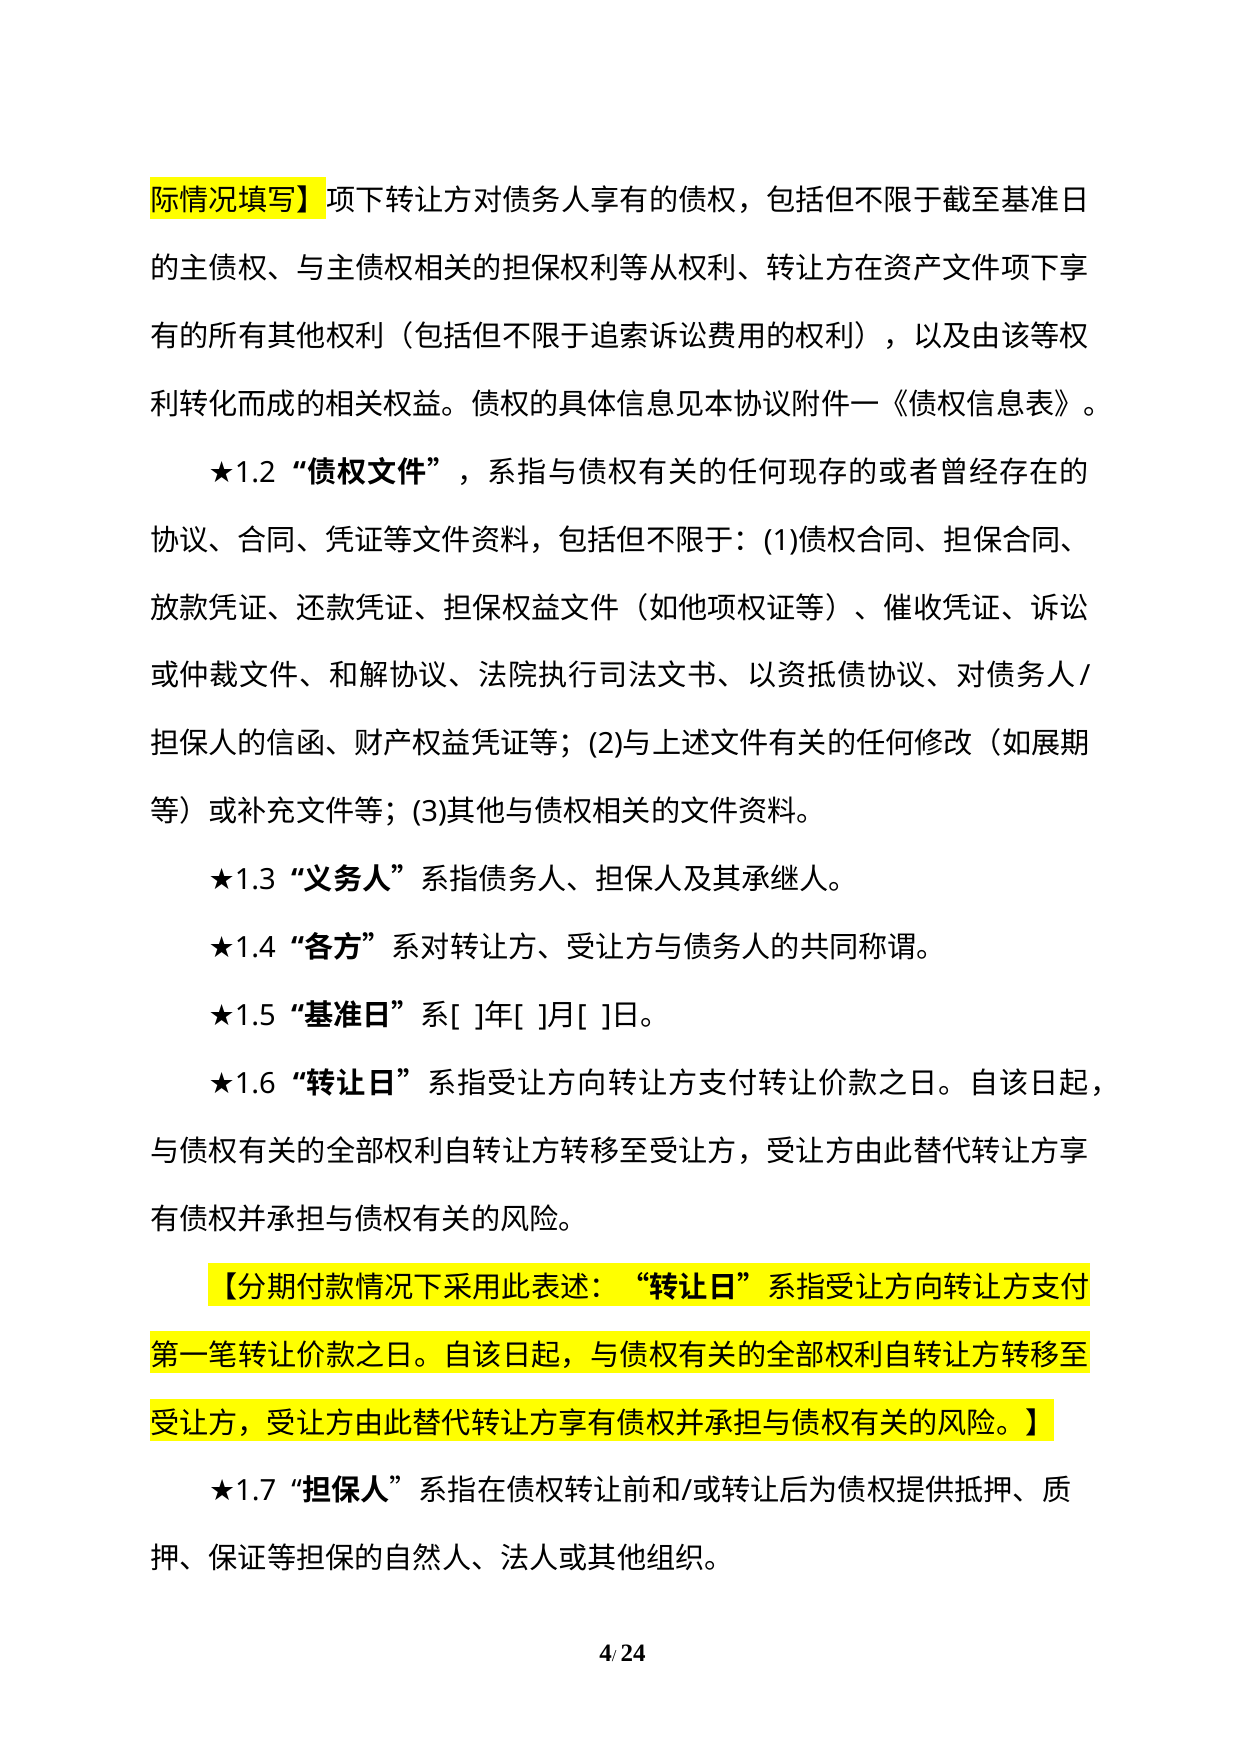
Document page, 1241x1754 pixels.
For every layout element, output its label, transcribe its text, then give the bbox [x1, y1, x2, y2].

text ★1.4 “各方”系对转让方、受让方与债务人的共同称谓。 [150, 911, 1090, 979]
text 【分期付款情况下采用此表述：“转让日”系指受让方向转让方支付第一笔转让价款之日。自该日起，与债权有关的全部权利自转让方转移至受让方，受让方由此替代转让方享有债权并承担与债权有关的风险。】 [150, 1251, 1090, 1331]
text 【分期付款情况下采用此表述：“转让日”系指受让方向转让方支付第一笔转让价款之日。自该日起，与债权有关的全部权利自转让方转移至受让方，受让方由此替代转让方享有债权并承担与债权有关的风险。】 [150, 1373, 1090, 1454]
text ★1.7 “担保人”系指在债权转让前和/或转让后为债权提供抵押、质押、保证等担保的自然人、法人或其他组织。 [150, 1454, 1090, 1590]
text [150, 164, 1090, 436]
text ★1.5 “基准日”系[ ]年[ ]月[ ]日。 [150, 979, 1090, 1047]
text ★1.2 “债权文件”，系指与债权有关的任何现存的或者曾经存在的协议、合同、凭证等文件资料，包括但不限于：(1)债权合同、担保合同、放款凭证、还款凭证、担保权益文件（如他项权证等）、催收凭证、诉讼或仲裁文件、和解协议、法院执行司法文书、以资抵债协议、对债务人/担保人的信函、财产权益凭证等；(2)与上述文件有关的任何修改（如展期等）或补充文件等；(3)其他与债权相关的文件资料。 [150, 436, 1090, 843]
text ★1.3 “义务人”系指债务人、担保人及其承继人。 [150, 843, 1090, 911]
text ★1.6 “转让日”系指受让方向转让方支付转让价款之日。自该日起，与债权有关的全部权利自转让方转移至受让方，受让方由此替代转让方享有债权并承担与债权有关的风险。 [150, 1047, 1090, 1251]
